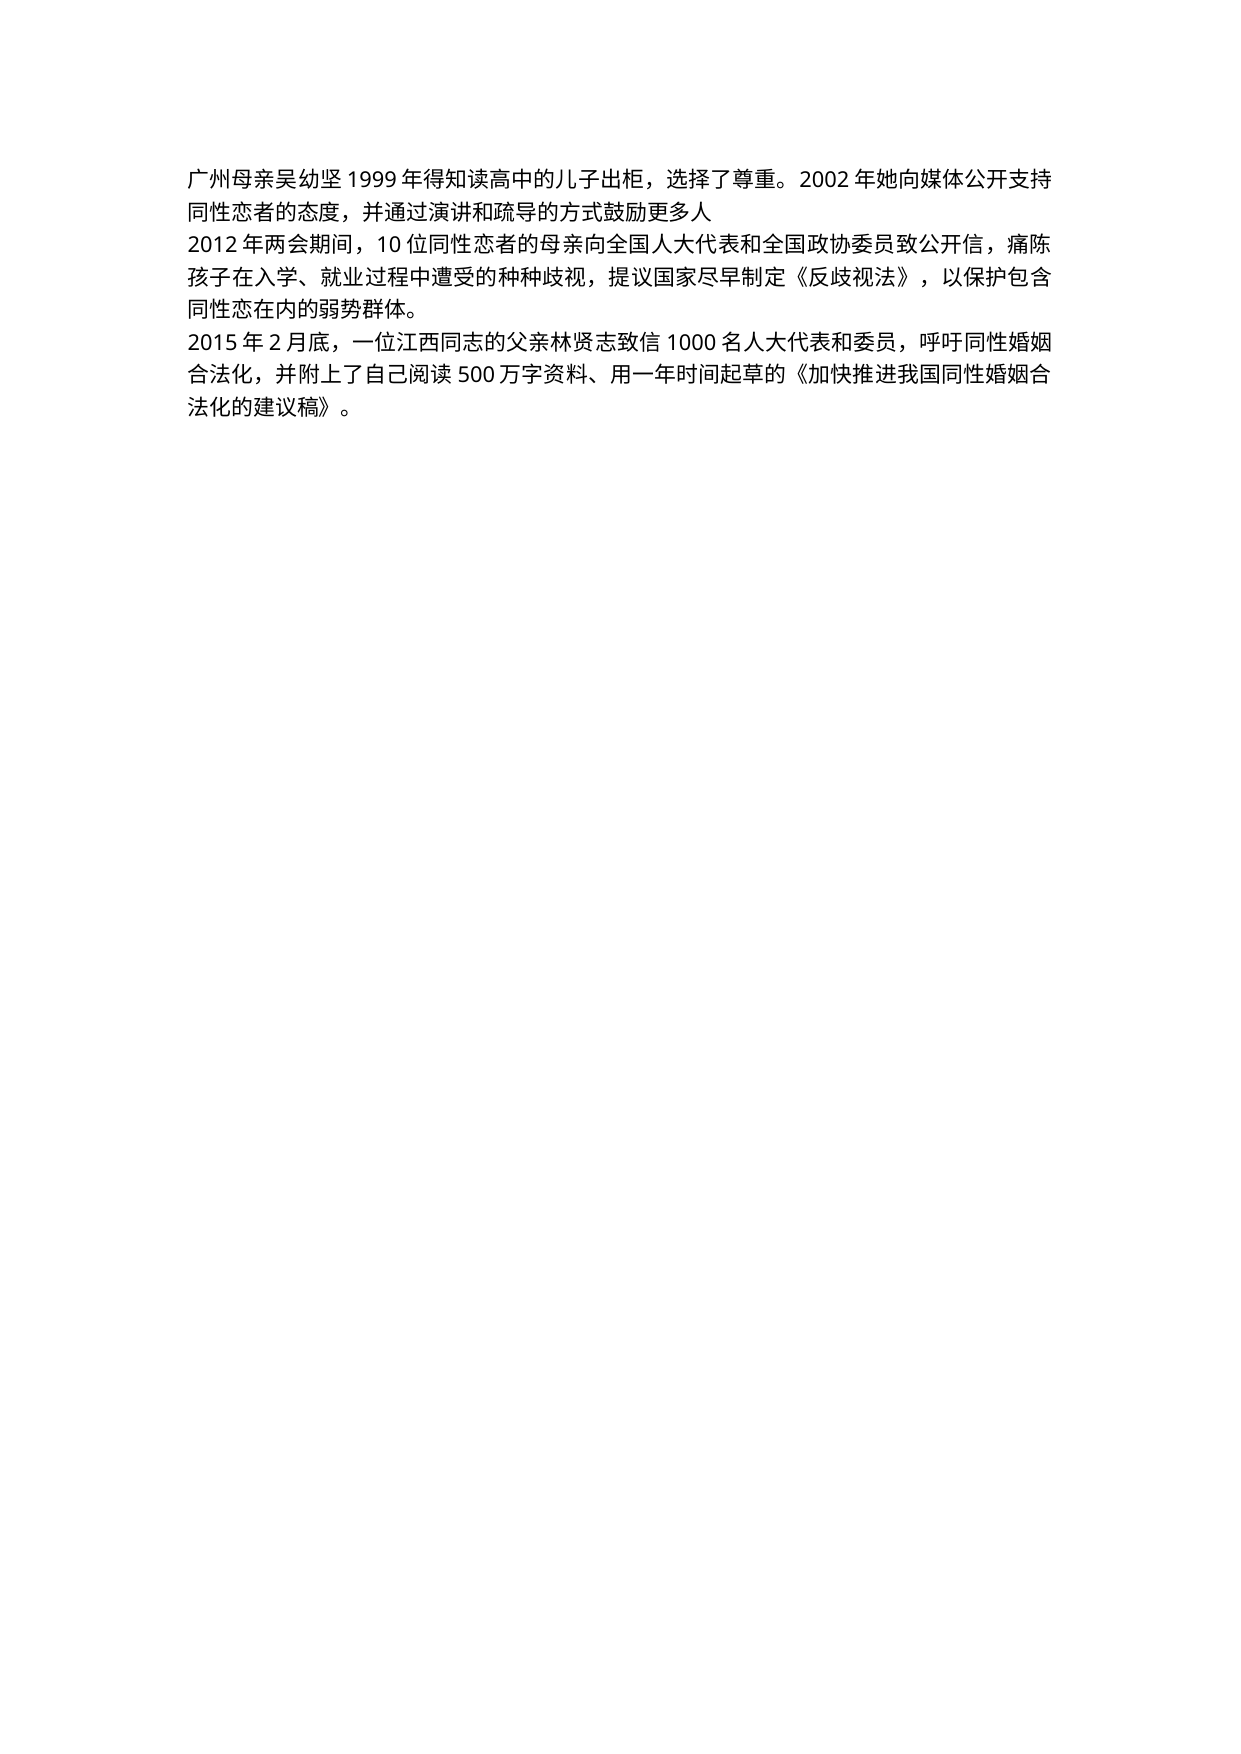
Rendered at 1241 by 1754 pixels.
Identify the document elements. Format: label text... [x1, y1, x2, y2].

text 广州母亲吴幼坚1999年得知读高中的儿子出柜，选择了尊重。2002年她向媒体公开支持同性恋者的态度，并通过演讲和疏导的方式鼓励更多人 [187, 162, 1053, 227]
text 2015年2月底，一位江西同志的父亲林贤志致信1000名人大代表和委员，呼吁同性婚姻合法化，并附上了自己阅读500万字资料、用一年时间起草的《加快推进我国同性婚姻合法化的建议稿》。 [187, 324, 1053, 422]
text 2012年两会期间，10位同性恋者的母亲向全国人大代表和全国政协委员致公开信，痛陈孩子在入学、就业过程中遭受的种种歧视，提议国家尽早制定《反歧视法》，以保护包含同性恋在内的弱势群体。 [187, 227, 1053, 324]
